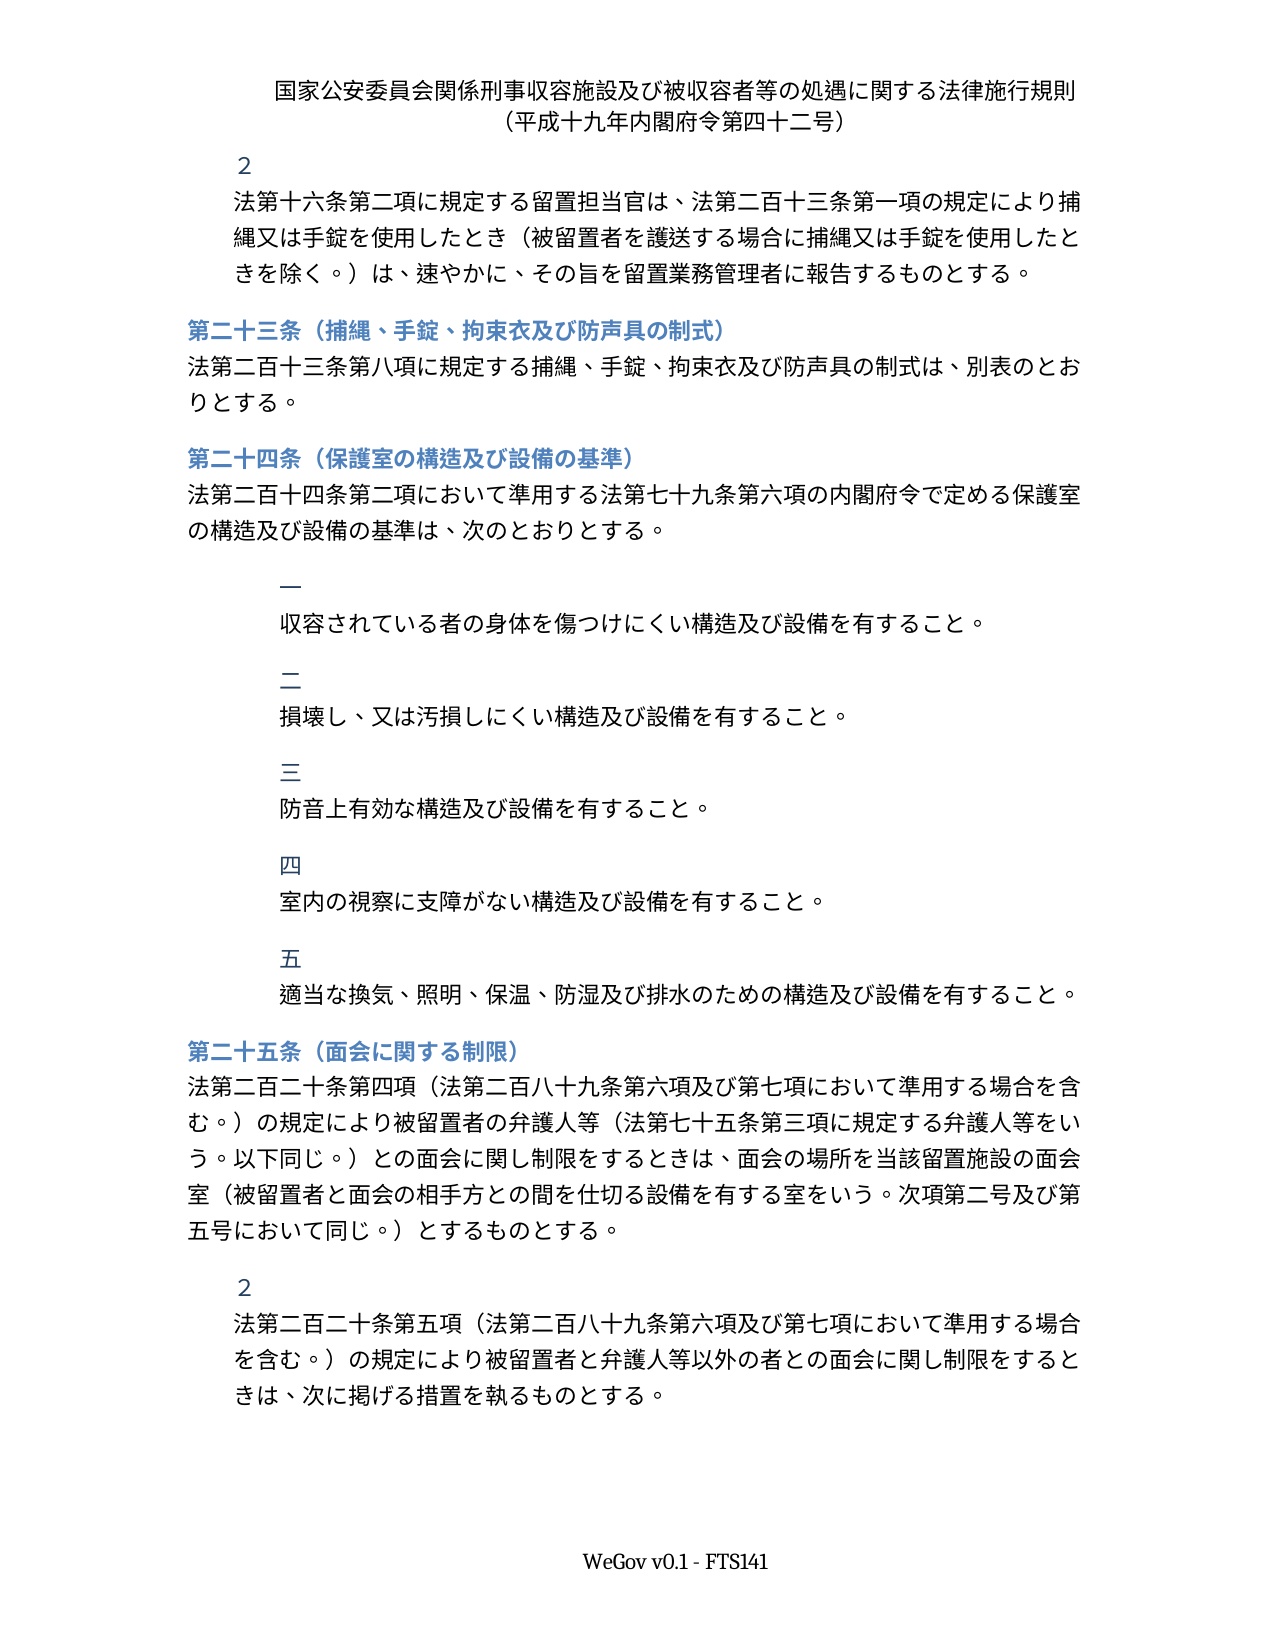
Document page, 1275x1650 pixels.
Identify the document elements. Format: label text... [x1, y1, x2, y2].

subtitle 第二十五条（面会に関する制限） [187, 1035, 1087, 1067]
text 法第二百十三条第八項に規定する捕縄、手錠、拘束衣及び防声具の制式は、別表のとおりとする。 [187, 351, 1087, 418]
subtitle 第二十四条（保護室の構造及び設備の基準） [187, 443, 1087, 474]
text 室内の視察に支障がない構造及び設備を有すること。 [279, 886, 1087, 917]
text 法第二百十四条第二項において準用する法第七十九条第六項の内閣府令で定める保護室の構造及び設備の基準は、次のとおりとする。 [187, 479, 1087, 546]
subtitle ２ [233, 1272, 1087, 1303]
subtitle 一 [279, 572, 1087, 603]
text 法第二百二十条第四項（法第二百八十九条第六項及び第七項において準用する場合を含む。）の規定により被留置者の弁護人等（法第七十五条第三項に規定する弁護人等をいう。以下同じ。）との面会に関し制限をするときは、面会の場所を当該留置施設の面会室（被留置者と面会の相手方との間を仕切る設備を有する室をいう。次項第二号及び第五号において同じ。）とするものとする。 [187, 1071, 1087, 1246]
subtitle 三 [279, 757, 1087, 788]
text 収容されている者の身体を傷つけにくい構造及び設備を有すること。 [279, 608, 1087, 639]
subtitle 四 [279, 850, 1087, 881]
text 防音上有効な構造及び設備を有すること。 [279, 793, 1087, 824]
text 適当な換気、照明、保温、防湿及び排水のための構造及び設備を有すること。 [279, 979, 1087, 1010]
text 法第二百二十条第五項（法第二百八十九条第六項及び第七項において準用する場合を含む。）の規定により被留置者と弁護人等以外の者との面会に関し制限をするときは、次に掲げる措置を執るものとする。 [233, 1308, 1087, 1411]
text 法第十六条第二項に規定する留置担当官は、法第二百十三条第一項の規定により捕縄又は手錠を使用したとき（被留置者を護送する場合に捕縄又は手錠を使用したときを除く。）は、速やかに、その旨を留置業務管理者に報告するものとする。 [233, 186, 1087, 289]
subtitle 第二十三条（捕縄、手錠、拘束衣及び防声具の制式） [187, 314, 1087, 346]
text 損壊し、又は汚損しにくい構造及び設備を有すること。 [279, 701, 1087, 732]
subtitle 二 [279, 664, 1087, 696]
subtitle 五 [279, 943, 1087, 974]
subtitle ２ [233, 150, 1087, 181]
